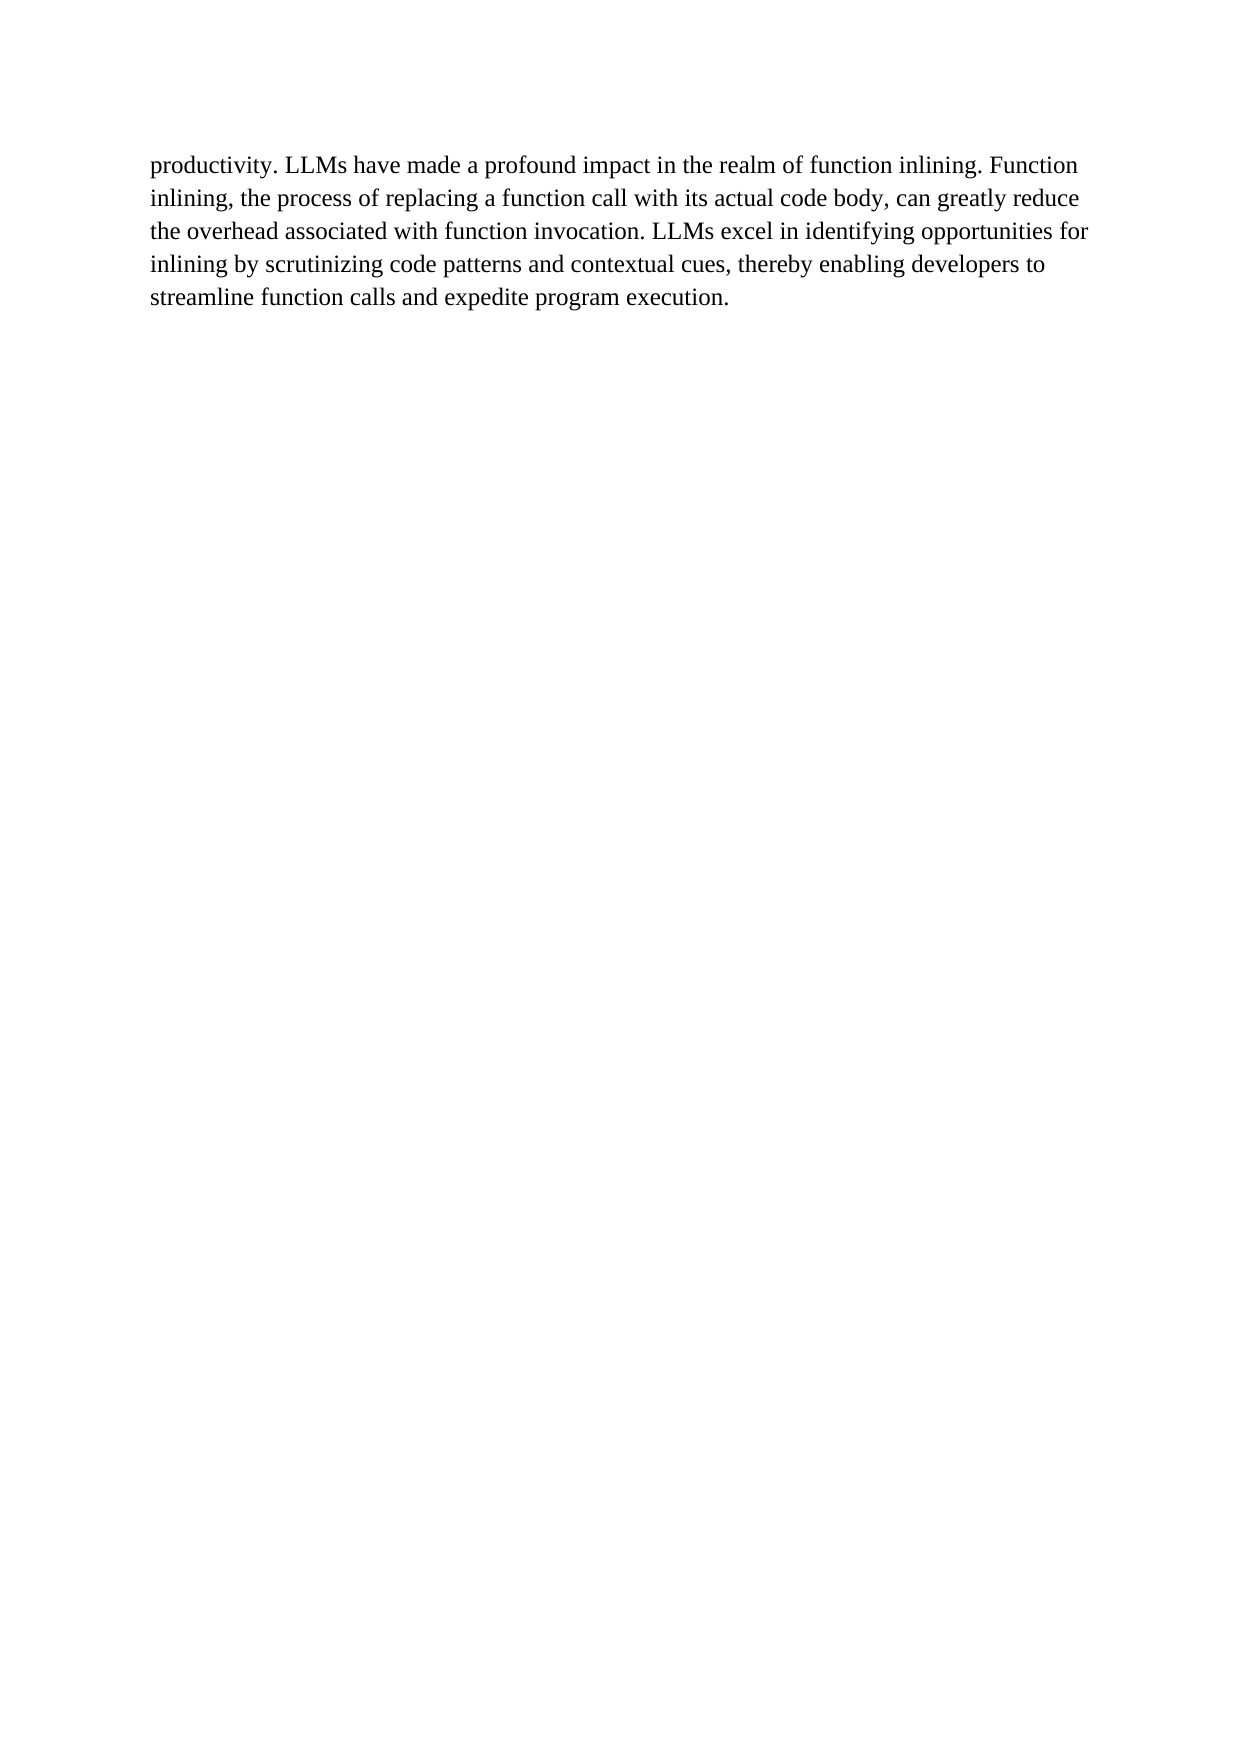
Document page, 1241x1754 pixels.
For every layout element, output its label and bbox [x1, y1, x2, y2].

text [150, 150, 1090, 311]
